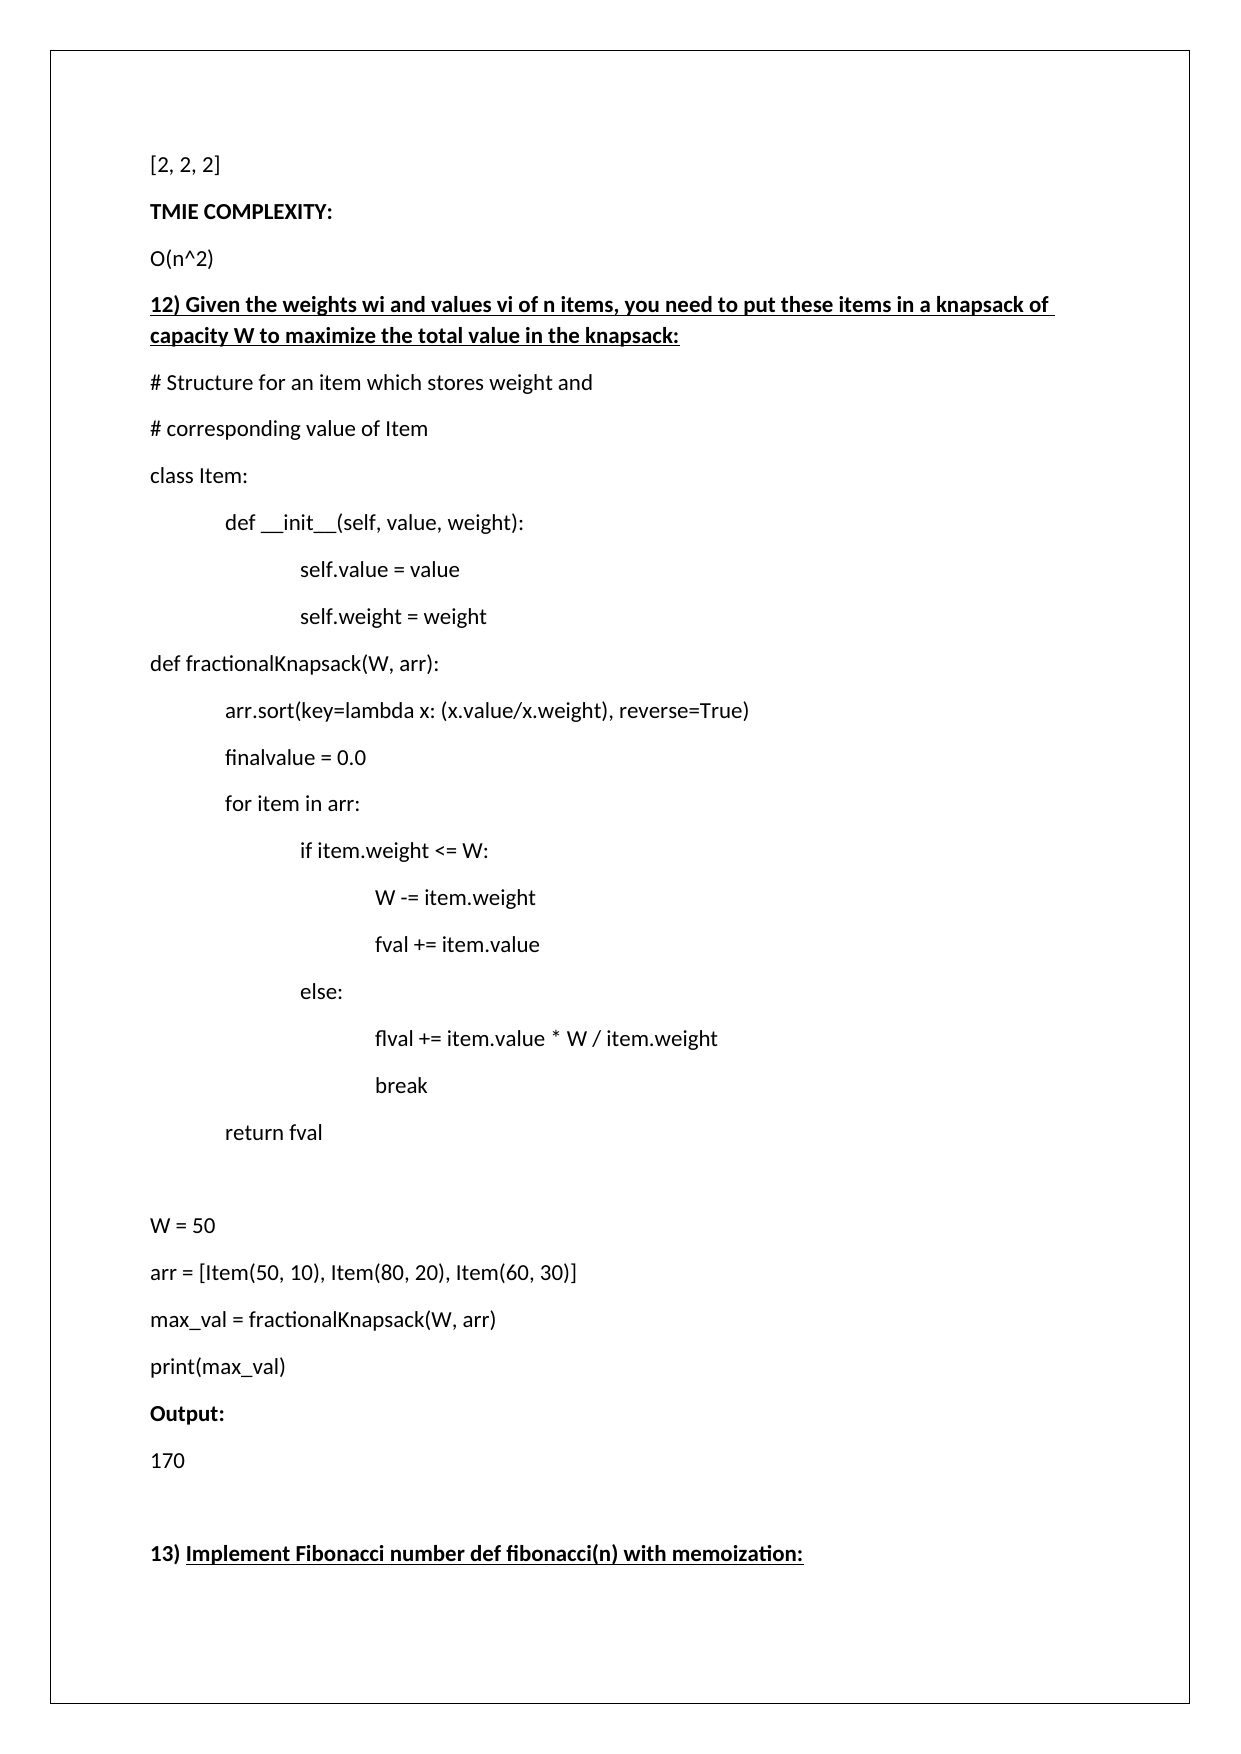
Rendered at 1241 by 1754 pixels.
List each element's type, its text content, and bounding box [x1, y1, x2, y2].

text print(max_val) [150, 1352, 1090, 1380]
text self.weight = weight [150, 602, 1090, 630]
text O(n^2) [150, 244, 1090, 272]
text return fval [150, 1118, 1090, 1146]
text else: [150, 977, 1090, 1005]
text break [150, 1071, 1090, 1099]
text flval += item.value * W / item.weight [150, 1024, 1090, 1052]
text [2, 2, 2] [150, 150, 1090, 178]
text for item in arr: [150, 789, 1090, 818]
text fval += item.value [150, 930, 1090, 958]
text TMIE COMPLEXITY: [150, 197, 1090, 225]
text max_val = fractionalKnapsack(W, arr) [150, 1305, 1090, 1333]
text self.value = value [150, 555, 1090, 583]
text def fractionalKnapsack(W, arr): [150, 649, 1090, 677]
text W -= item.weight [150, 883, 1090, 911]
text finalvalue = 0.0 [150, 743, 1090, 771]
text 12) Given the weights wi and values vi of n items, you need to put these items in a knapsack of capacity W to maximize the total value in the knapsack: [150, 291, 1090, 349]
text W = 50 [150, 1211, 1090, 1239]
text arr = [Item(50, 10), Item(80, 20), Item(60, 30)] [150, 1258, 1090, 1286]
text class Item: [150, 461, 1090, 489]
text Output: [150, 1399, 1090, 1427]
text def __init__(self, value, weight): [150, 508, 1090, 536]
text if item.weight <= W: [150, 836, 1090, 864]
text 170 [150, 1446, 1090, 1474]
text 13) Implement Fibonacci number def fibonacci(n) with memoization: [150, 1539, 1090, 1568]
text # corresponding value of Item [150, 414, 1090, 443]
text # Structure for an item which stores weight and [150, 368, 1090, 396]
text arr.sort(key=lambda x: (x.value/x.weight), reverse=True) [150, 696, 1090, 724]
